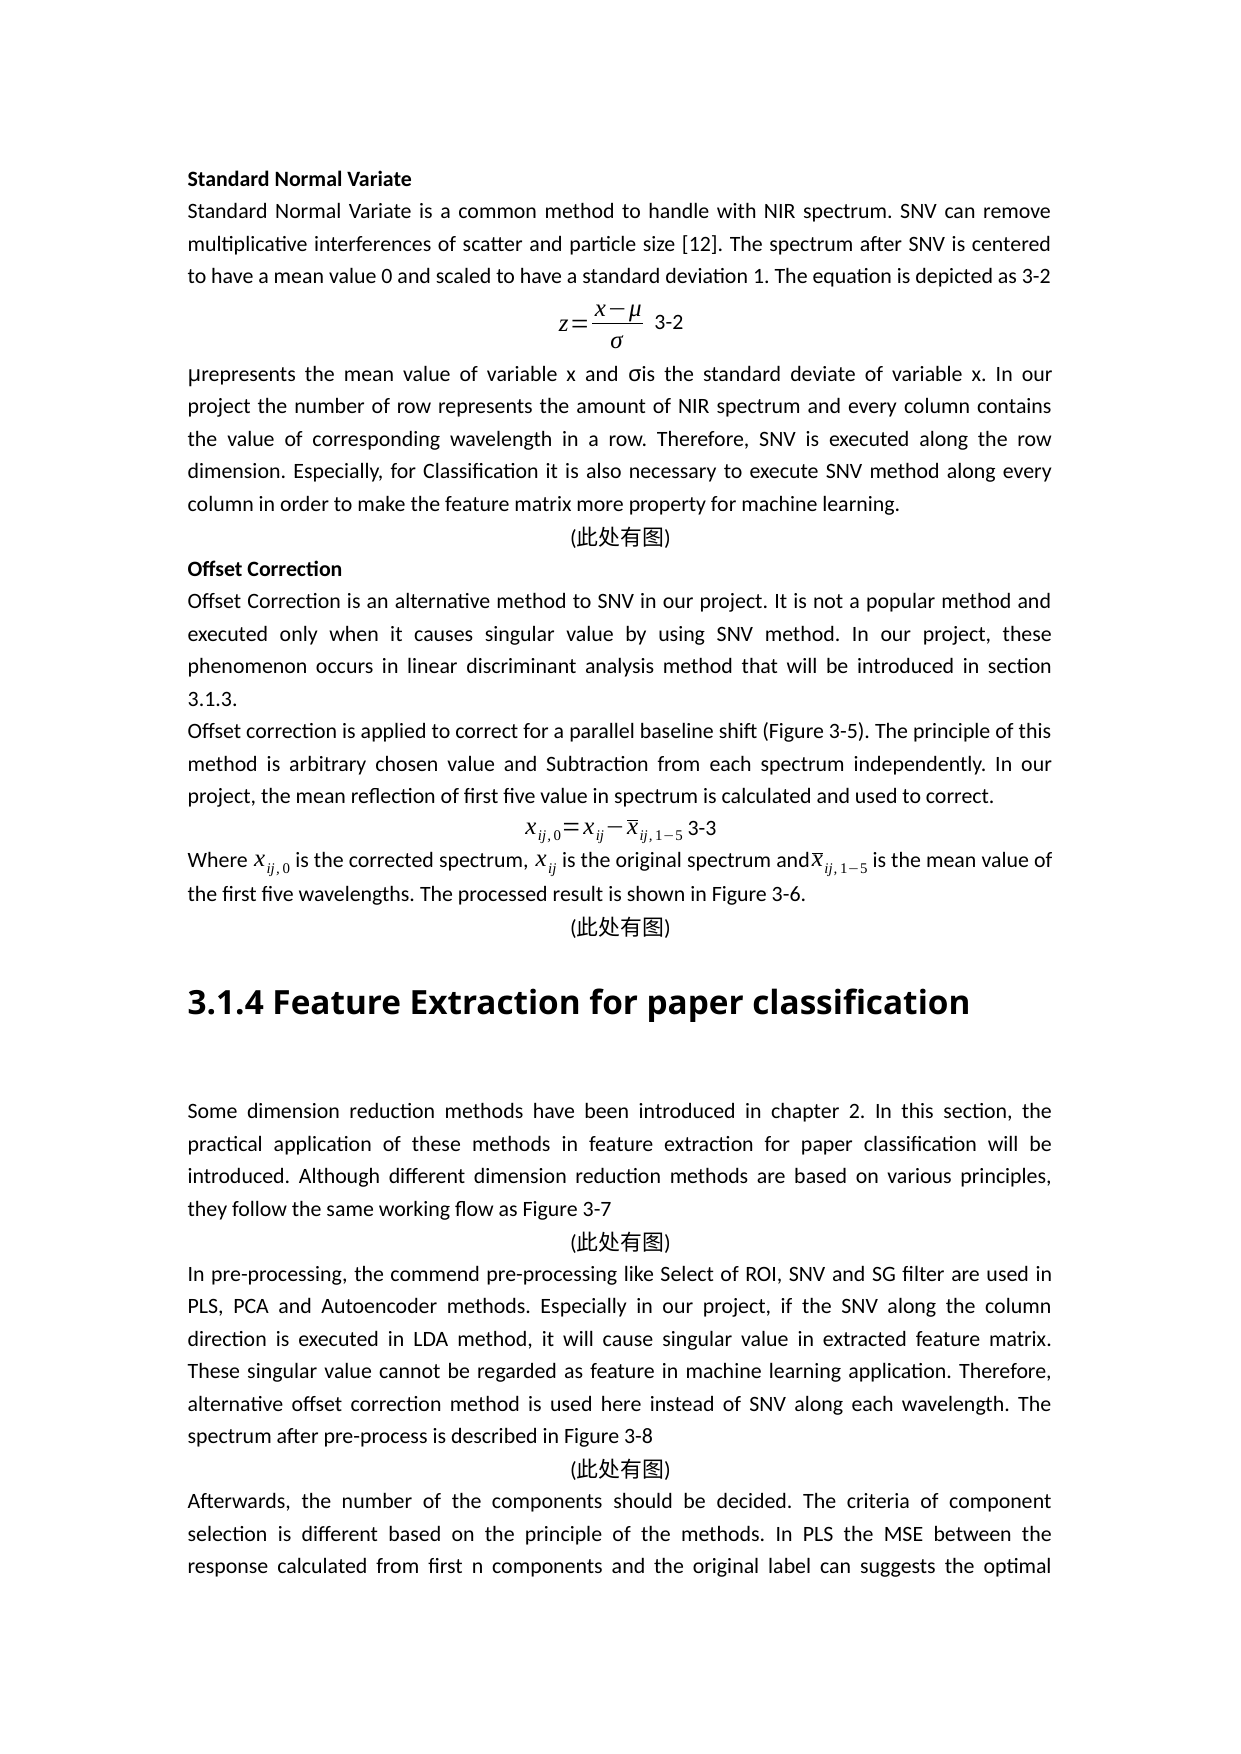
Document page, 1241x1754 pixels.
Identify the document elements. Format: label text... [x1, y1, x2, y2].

subtitle 3.1.4 Feature Extraction for paper classification [187, 969, 1053, 1034]
text 3-2 [187, 292, 1053, 357]
text (此处有图) [187, 909, 1053, 942]
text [187, 1484, 1053, 1582]
text Offset Correction is an alternative method to SNV in our project. It is not a popular method and executed only when it causes singular value by using SNV method. In our project, these phenomenon occurs in linear discriminant analysis method that will be introduced in section 3.1.3. [187, 584, 1053, 714]
text In pre-processing, the commend pre-processing like Select of ROI, SNV and SG filter are used in PLS, PCA and Autoencoder methods. Especially in our project, if the SNV along the column direction is executed in LDA method, it will cause singular value in extracted feature matrix. These singular value cannot be regarded as feature in machine learning application. Therefore, alternative offset correction method is used here instead of SNV along each wavelength. The spectrum after pre-process is described in Figure 3-8 [187, 1257, 1053, 1452]
text Offset Correction [187, 552, 1053, 584]
text Some dimension reduction methods have been introduced in chapter 2. In this section, the practical application of these methods in feature extraction for paper classification will be introduced. Although different dimension reduction methods are based on various principles, they follow the same working flow as Figure 3-7 [187, 1094, 1053, 1224]
text (此处有图) [187, 1224, 1053, 1257]
text Offset correction is applied to correct for a parallel baseline shift (Figure 3-5). The principle of this method is arbitrary chosen value and Subtraction from each spectrum independently. In our project, the mean reflection of first five value in spectrum is calculated and used to correct. [187, 714, 1053, 812]
text (此处有图) [187, 1452, 1053, 1484]
text Where is the corrected spectrum, is the original spectrum and is the mean value of the first five wavelengths. The processed result is shown in Figure 3-6. [187, 844, 1053, 909]
text μrepresents the mean value of variable x and σis the standard deviate of variable x. In our project the number of row represents the amount of NIR spectrum and every column contains the value of corresponding wavelength in a row. Therefore, SNV is executed along the row dimension. Especially, for Classification it is also necessary to execute SNV method along every column in order to make the feature matrix more property for machine learning. [187, 357, 1053, 519]
text (此处有图) [187, 519, 1053, 552]
text 3-3 [187, 812, 1053, 844]
text Standard Normal Variate is a common method to handle with NIR spectrum. SNV can remove multiplicative interferences of scatter and particle size [12]. The spectrum after SNV is centered to have a mean value 0 and scaled to have a standard deviation 1. The equation is depicted as 3-2 [187, 194, 1053, 292]
text Standard Normal Variate [187, 162, 1053, 194]
